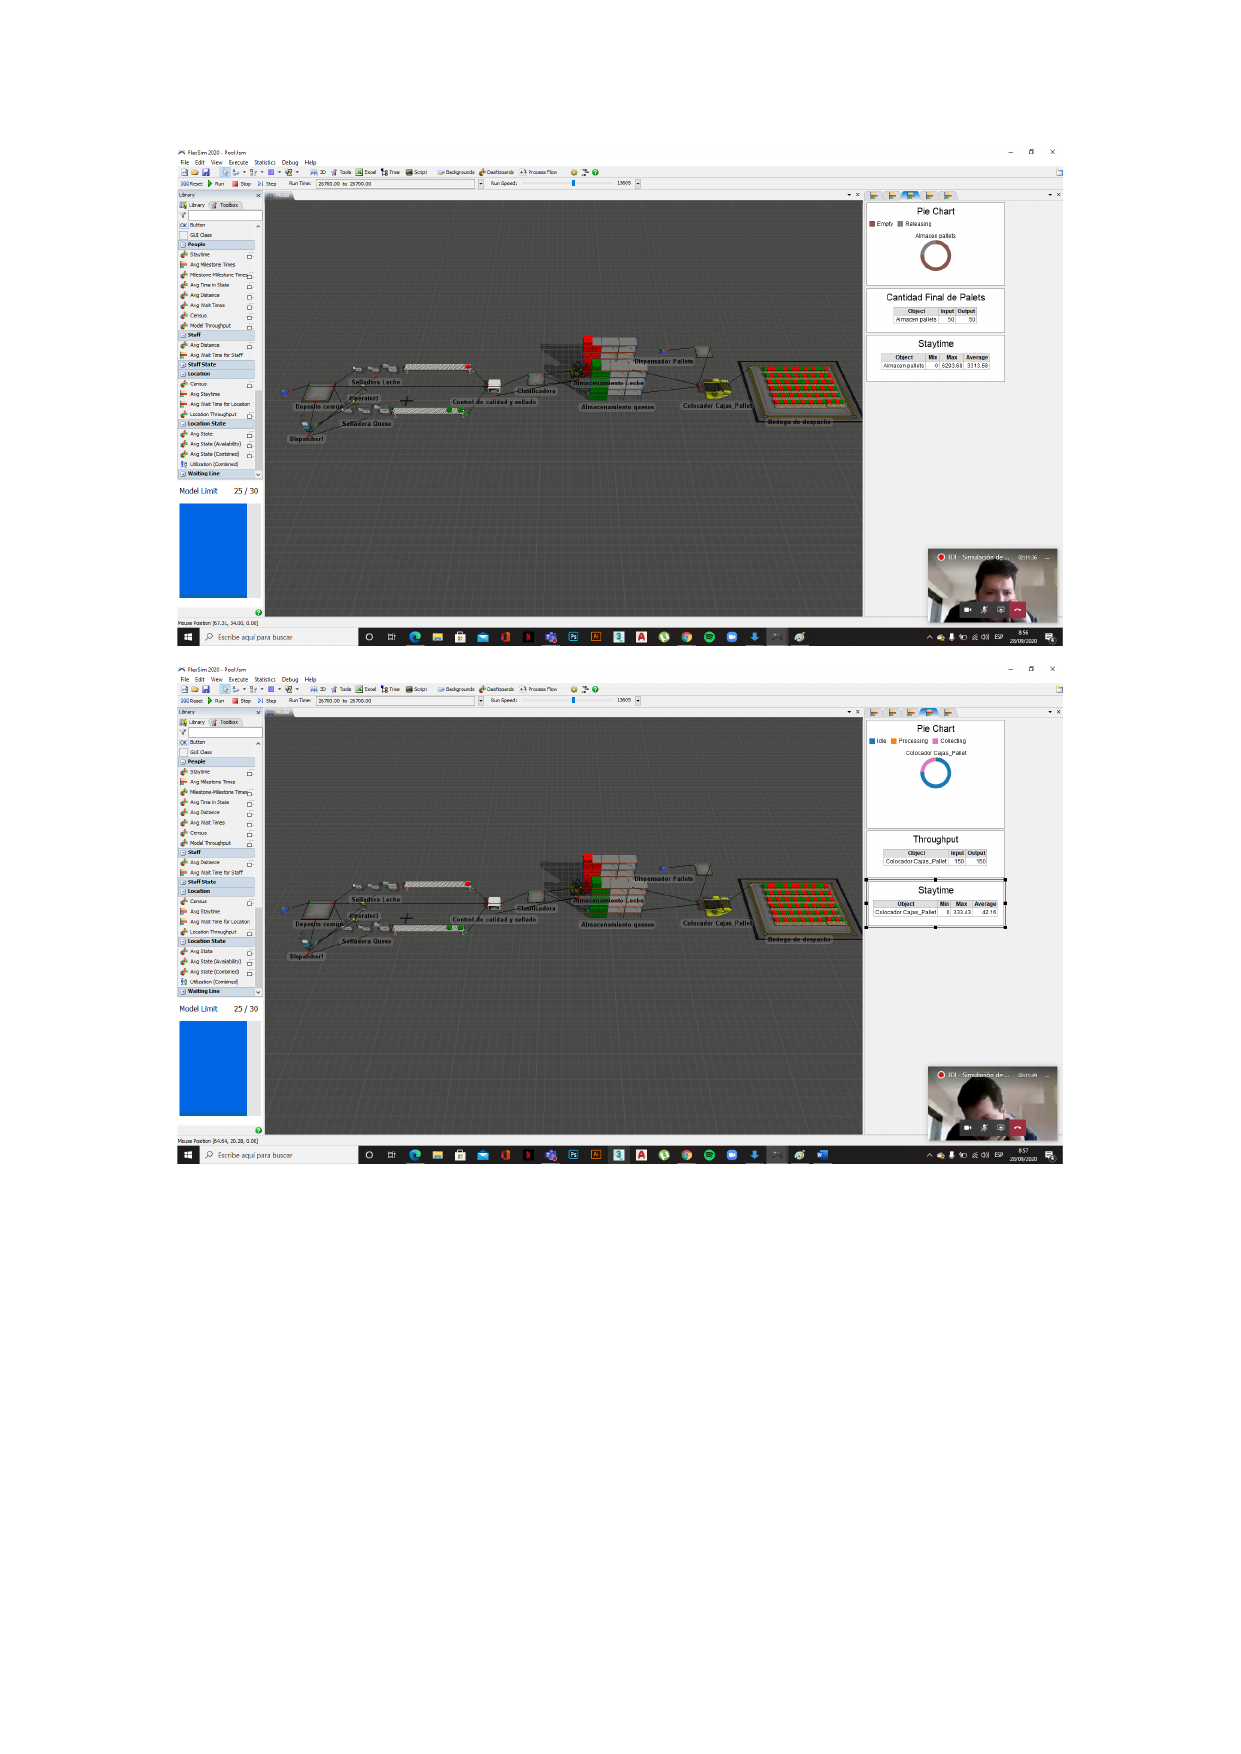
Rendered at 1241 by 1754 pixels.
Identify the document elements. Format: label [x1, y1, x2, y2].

picture [177, 664, 1063, 1164]
picture [177, 147, 1063, 646]
